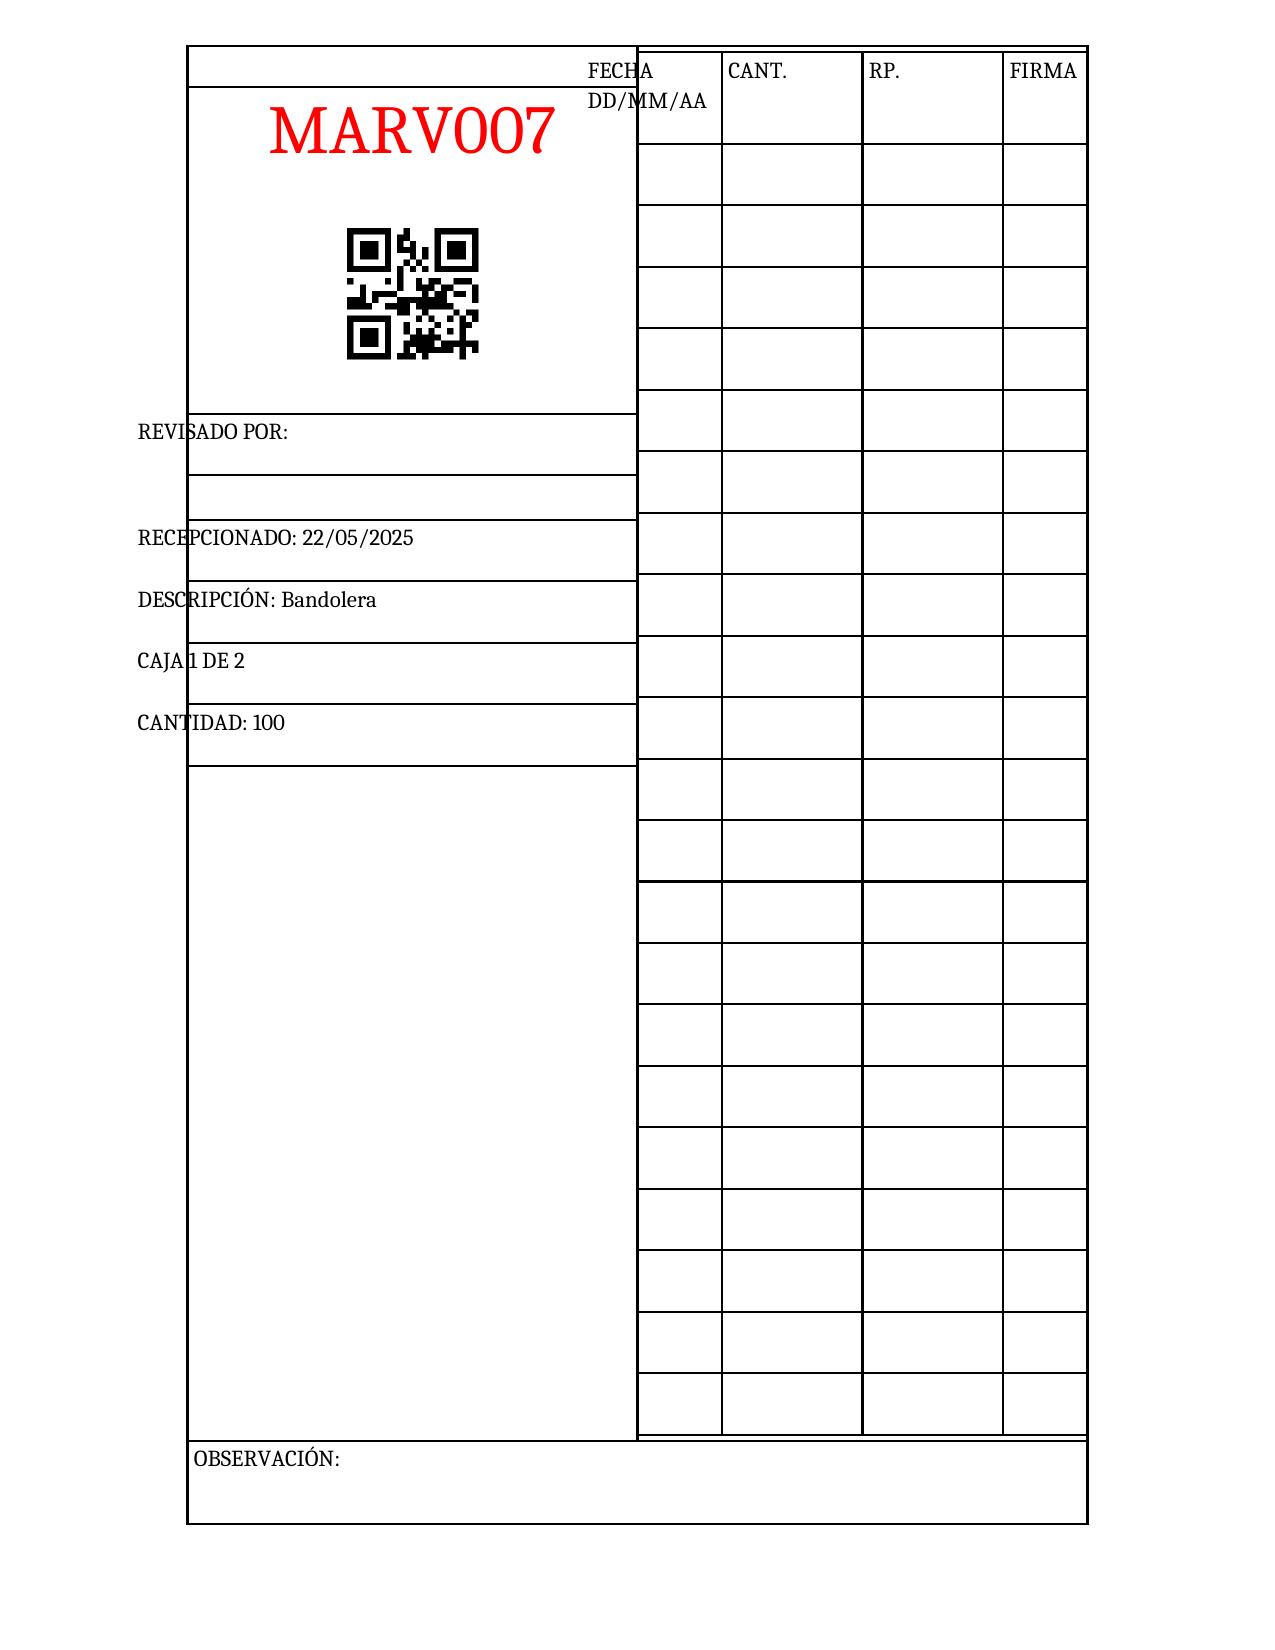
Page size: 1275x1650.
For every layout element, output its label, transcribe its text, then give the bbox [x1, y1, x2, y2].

table_header [864, 514, 1002, 573]
table_header [723, 698, 861, 758]
table_header [1004, 452, 1086, 512]
table_header [639, 575, 721, 635]
table_header [189, 705, 636, 765]
table_header [1004, 1005, 1086, 1065]
table_header [864, 53, 1002, 143]
table_header [639, 514, 721, 573]
table_header [723, 1190, 861, 1249]
table_header [723, 53, 861, 143]
table_header [189, 415, 636, 474]
table_header [639, 1190, 721, 1249]
table_header [723, 1128, 861, 1188]
table_header [639, 329, 721, 389]
table_header [1004, 145, 1086, 204]
table_header [723, 329, 861, 389]
table_header [189, 521, 636, 580]
table_header [1004, 514, 1086, 573]
table_header [639, 883, 721, 942]
table_header [1004, 883, 1086, 942]
table_header [639, 698, 721, 758]
table_header [723, 1374, 861, 1434]
table_header [1004, 637, 1086, 696]
table_header [864, 760, 1002, 819]
table_header [189, 88, 636, 413]
table_header [864, 268, 1002, 327]
table_header [1004, 760, 1086, 819]
table_header [639, 268, 721, 327]
table_header [864, 883, 1002, 942]
table_header [189, 644, 636, 703]
table_header [1004, 1374, 1086, 1434]
table_header [1004, 1313, 1086, 1372]
table_header [639, 1128, 721, 1188]
table_header [639, 1005, 721, 1065]
table_header [723, 1067, 861, 1126]
table_header [723, 391, 861, 450]
table_header [189, 47, 636, 86]
table_header [723, 452, 861, 512]
table_header [864, 1374, 1002, 1434]
table_header [864, 1190, 1002, 1249]
table_cell OBSERVACIÓN: [189, 1442, 1086, 1523]
table_header [864, 1005, 1002, 1065]
table_header [864, 329, 1002, 389]
table_header [639, 1313, 721, 1372]
table_header [189, 582, 636, 642]
table_header [639, 944, 721, 1003]
table_header [1004, 391, 1086, 450]
table_header [864, 575, 1002, 635]
table_header [864, 206, 1002, 266]
table_header [723, 268, 861, 327]
table_header [1004, 1190, 1086, 1249]
table_header [864, 698, 1002, 758]
table_header [864, 391, 1002, 450]
table_header [1004, 575, 1086, 635]
table_header [639, 145, 721, 204]
table_header [864, 1313, 1002, 1372]
table_header [864, 1251, 1002, 1311]
table_header [1004, 329, 1086, 389]
table_header [723, 575, 861, 635]
table_header [1004, 206, 1086, 266]
table_header [1004, 821, 1086, 880]
table_header [864, 452, 1002, 512]
table_header [639, 1374, 721, 1434]
table_header [723, 514, 861, 573]
table_header [723, 760, 861, 819]
table_header [723, 883, 861, 942]
table_header [189, 476, 636, 519]
table_header [1004, 1067, 1086, 1126]
table_header [1004, 268, 1086, 327]
table_header [639, 53, 721, 143]
table_header [639, 821, 721, 880]
table_header [1004, 944, 1086, 1003]
table_header [723, 145, 861, 204]
table_header [639, 1436, 1086, 1440]
table_header [723, 1313, 861, 1372]
table_header [864, 1067, 1002, 1126]
table_header [639, 1251, 721, 1311]
table_header [1004, 698, 1086, 758]
table_header [723, 821, 861, 880]
table_header [1004, 53, 1086, 143]
table_header [864, 944, 1002, 1003]
table_header [723, 1005, 861, 1065]
table_header [864, 821, 1002, 880]
table_header [1004, 1251, 1086, 1311]
picture [322, 203, 503, 384]
table_header [723, 206, 861, 266]
table_header [639, 47, 1086, 51]
table_header [864, 637, 1002, 696]
table_header [723, 944, 861, 1003]
table_header [639, 1067, 721, 1126]
table_header [639, 760, 721, 819]
table_header [864, 145, 1002, 204]
table_header [639, 391, 721, 450]
table_header [723, 637, 861, 696]
table_header [189, 767, 636, 1440]
table_header [723, 1251, 861, 1311]
table_header [639, 452, 721, 512]
table_header [1004, 1128, 1086, 1188]
table_header [864, 1128, 1002, 1188]
table_header [639, 637, 721, 696]
table_header [639, 206, 721, 266]
